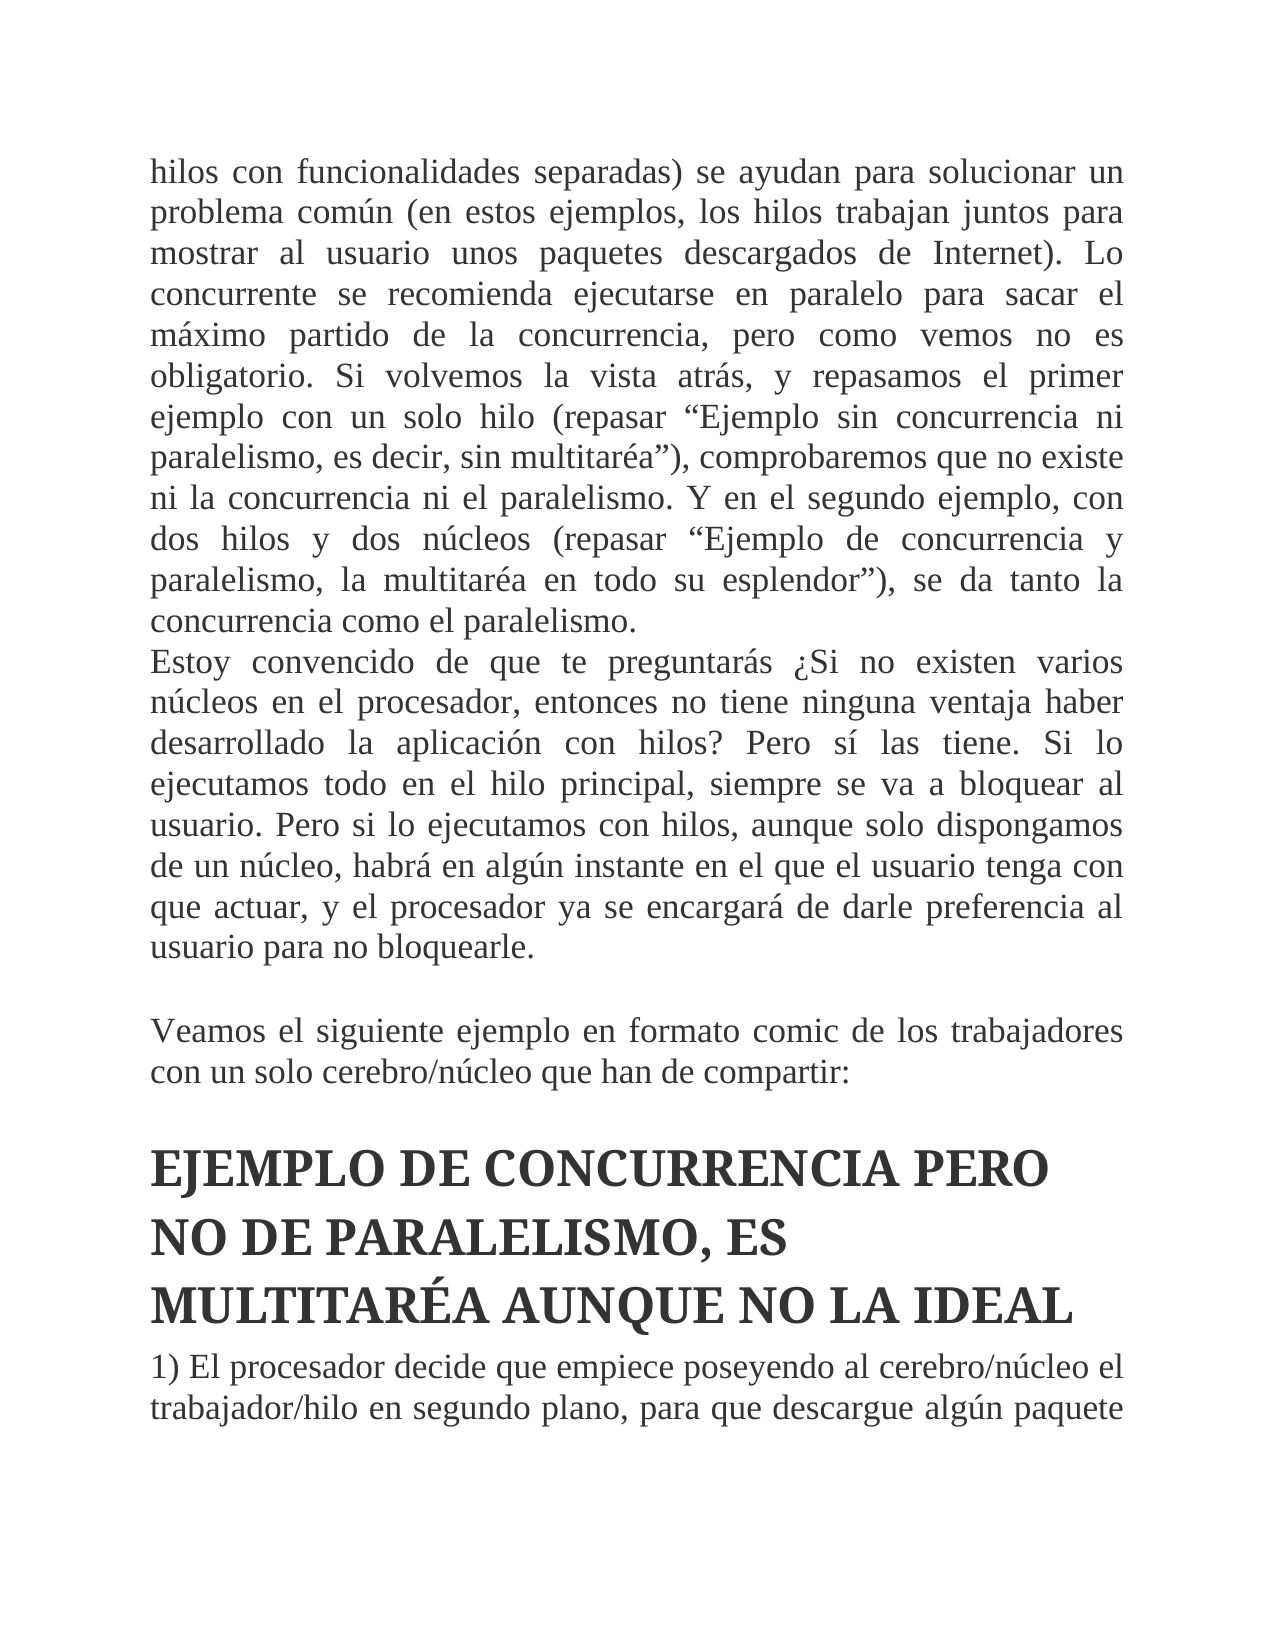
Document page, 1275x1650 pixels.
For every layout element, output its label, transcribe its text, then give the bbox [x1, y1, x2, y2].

text Estoy convencido de que te preguntarás ¿Si no existen varios núcleos en el procesador, entonces no tiene ninguna ventaja haber desarrollado la aplicación con hilos? Pero sí las tiene. Si lo ejecutamos todo en el hilo principal, siempre se va a bloquear al usuario. Pero si lo ejecutamos con hilos, aunque solo dispongamos de un núcleo, habrá en algún instante en el que el usuario tenga con que actuar, y el procesador ya se encargará de darle preferencia al usuario para no bloquearle. [150, 640, 1125, 967]
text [150, 1346, 1125, 1427]
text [150, 150, 1125, 640]
text Veamos el siguiente ejemplo en formato comic de los trabajadores con un solo cerebro/núcleo que han de compartir: [150, 1009, 1125, 1091]
text EJEMPLO DE CONCURRENCIA PERO NO DE PARALELISMO, ES MULTITARÉA AUNQUE NO LA IDEAL [150, 1133, 1125, 1338]
